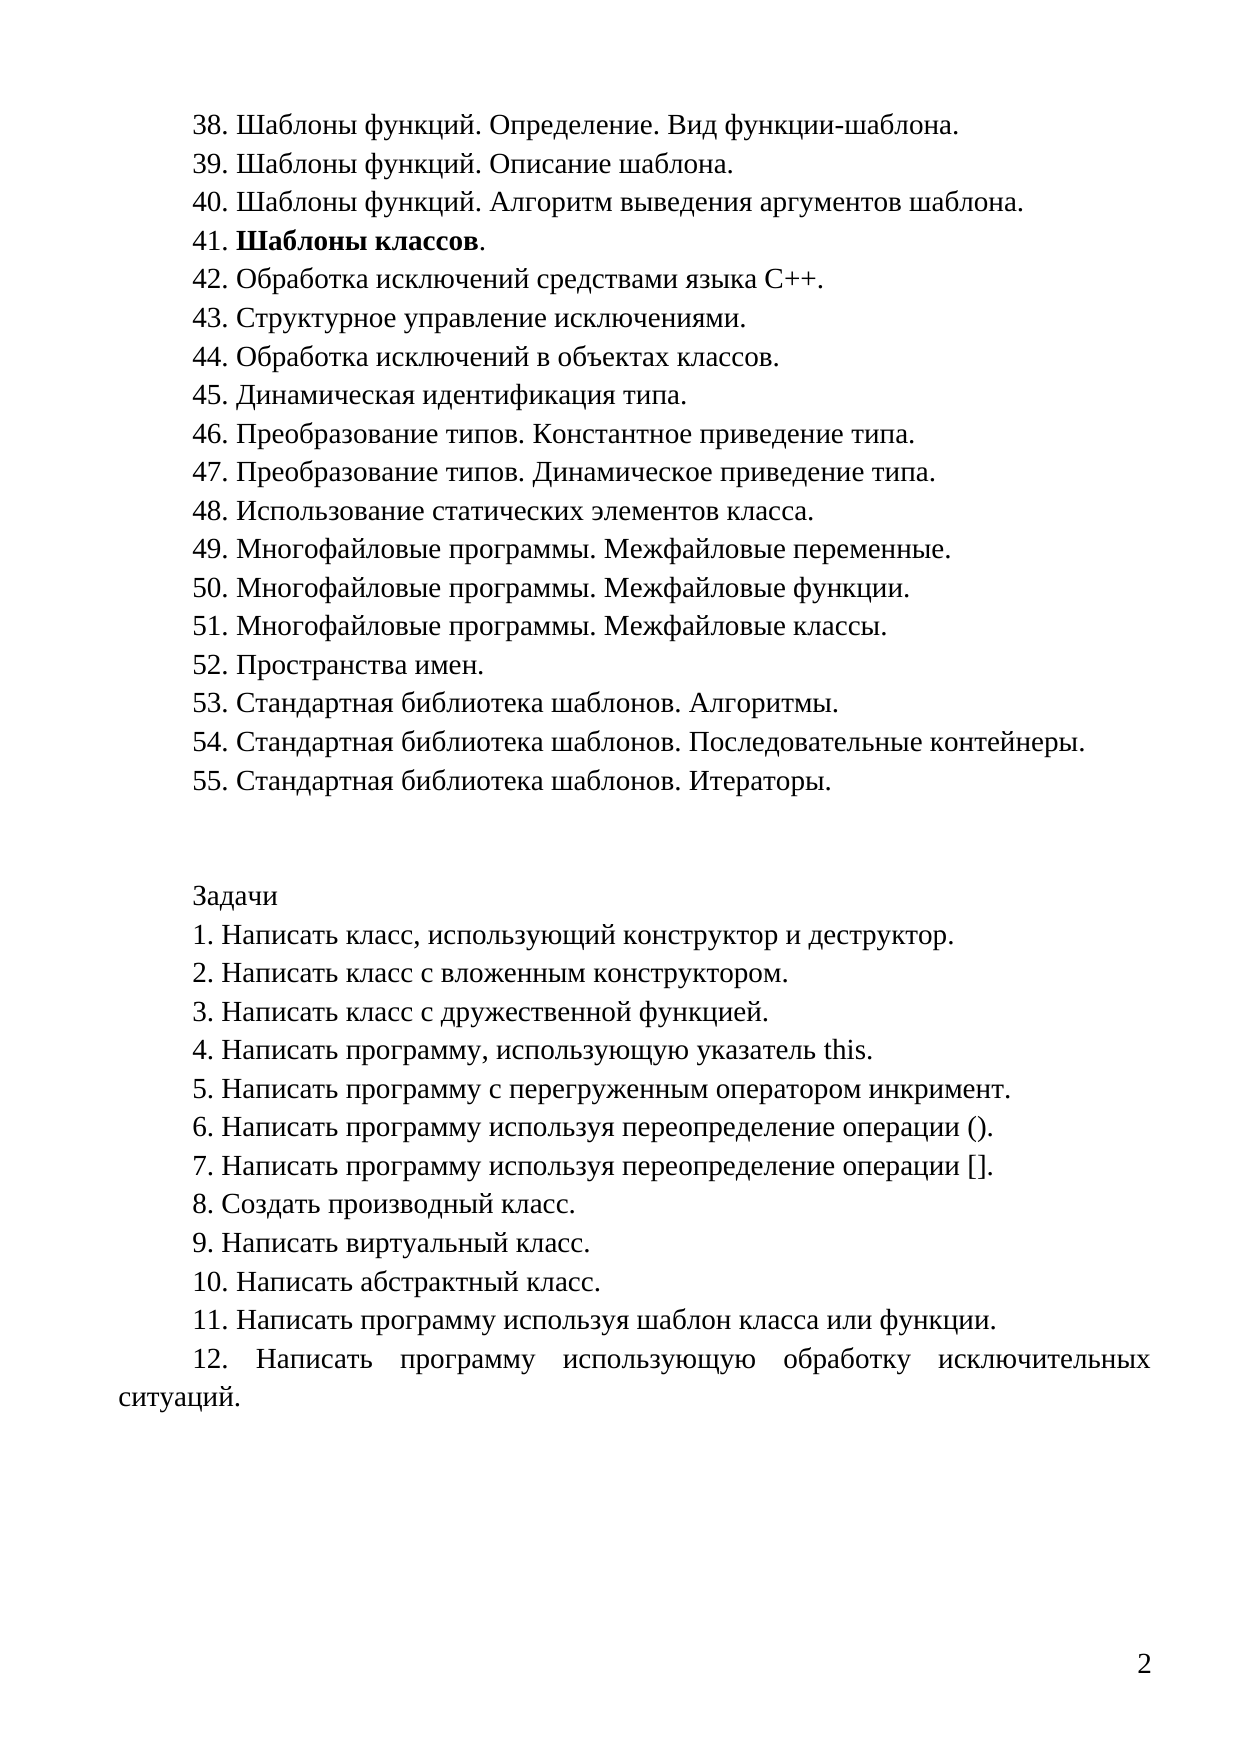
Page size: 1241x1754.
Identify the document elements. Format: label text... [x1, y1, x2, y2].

text 43. Структурное управление исключениями. [118, 300, 1152, 334]
text 39. Шаблоны функций. Описание шаблона. [118, 146, 1152, 179]
text 46. Преобразование типов. Константное приведение типа. [118, 416, 1152, 449]
text 5. Написать программу с перегруженным оператором инкримент. [118, 1071, 1152, 1104]
text 51. Многофайловые программы. Межфайловые классы. [118, 608, 1152, 642]
text 55. Стандартная библиотека шаблонов. Итераторы. [118, 763, 1152, 796]
text 44. Обработка исключений в объектах классов. [118, 339, 1152, 372]
text 1. Написать класс, использующий конструктор и деструктор. [118, 917, 1152, 950]
text 41. Шаблоны классов. [118, 223, 1152, 257]
text 2. Написать класс с вложенным конструктором. [118, 955, 1152, 989]
text 10. Написать абстрактный класс. [118, 1264, 1152, 1297]
text 40. Шаблоны функций. Алгоритм выведения аргументов шаблона. [118, 184, 1152, 218]
text 11. Написать программу используя шаблон класса или функции. [118, 1302, 1152, 1336]
text 52. Пространства имен. [118, 647, 1152, 681]
text 7. Написать программу используя переопределение операции []. [118, 1148, 1152, 1182]
text 6. Написать программу используя переопределение операции (). [118, 1109, 1152, 1143]
text 47. Преобразование типов. Динамическое приведение типа. [118, 454, 1152, 488]
text 48. Использование статических элементов класса. [118, 493, 1152, 526]
text 42. Обработка исключений средствами языка С++. [118, 262, 1152, 295]
text 53. Стандартная библиотека шаблонов. Алгоритмы. [118, 686, 1152, 719]
text 54. Стандартная библиотека шаблонов. Последовательные контейнеры. [118, 724, 1152, 758]
text 12. Написать программу использующую обработку исключительных ситуаций. [118, 1341, 1152, 1413]
text 38. Шаблоны функций. Определение. Вид функции-шаблона. [118, 107, 1152, 141]
text 4. Написать программу, использующую указатель this. [118, 1032, 1152, 1066]
text 50. Многофайловые программы. Межфайловые функции. [118, 570, 1152, 603]
text 9. Написать виртуальный класс. [118, 1225, 1152, 1259]
text 3. Написать класс с дружественной функцией. [118, 994, 1152, 1027]
text Задачи [118, 878, 1152, 912]
text 8. Создать производный класс. [118, 1187, 1152, 1220]
text 49. Многофайловые программы. Межфайловые переменные. [118, 531, 1152, 565]
text 45. Динамическая идентификация типа. [118, 377, 1152, 411]
